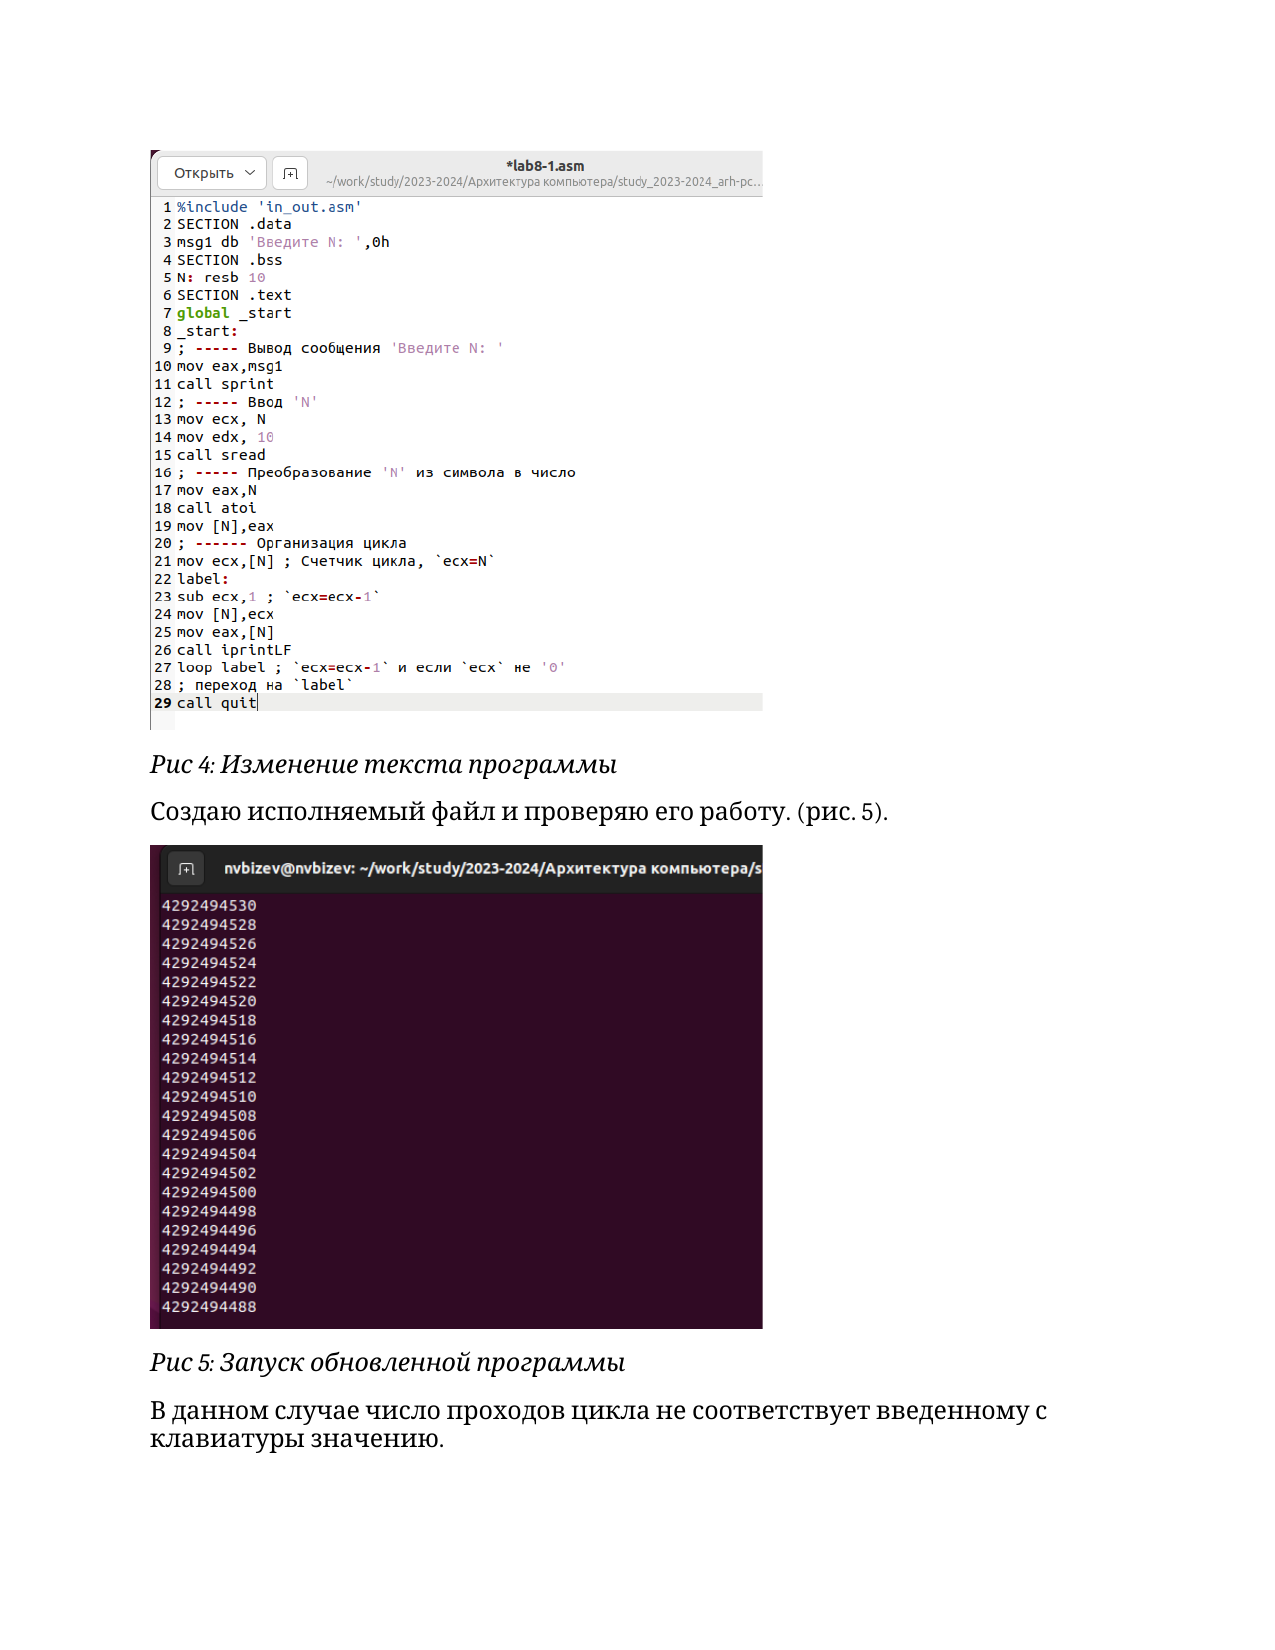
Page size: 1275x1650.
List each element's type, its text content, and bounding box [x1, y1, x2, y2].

text Рис 4: Изменение текста программы [150, 751, 1125, 779]
text Создаю исполняемый файл и проверяю его работу. (рис. 5). [150, 798, 1125, 827]
picture [150, 150, 763, 730]
picture [150, 845, 763, 1329]
text Рис 5: Запуск обновленной программы [150, 1349, 1125, 1378]
text В данном случае число проходов цикла не соответствует введенному с клавиатуры значению. [150, 1397, 1125, 1454]
